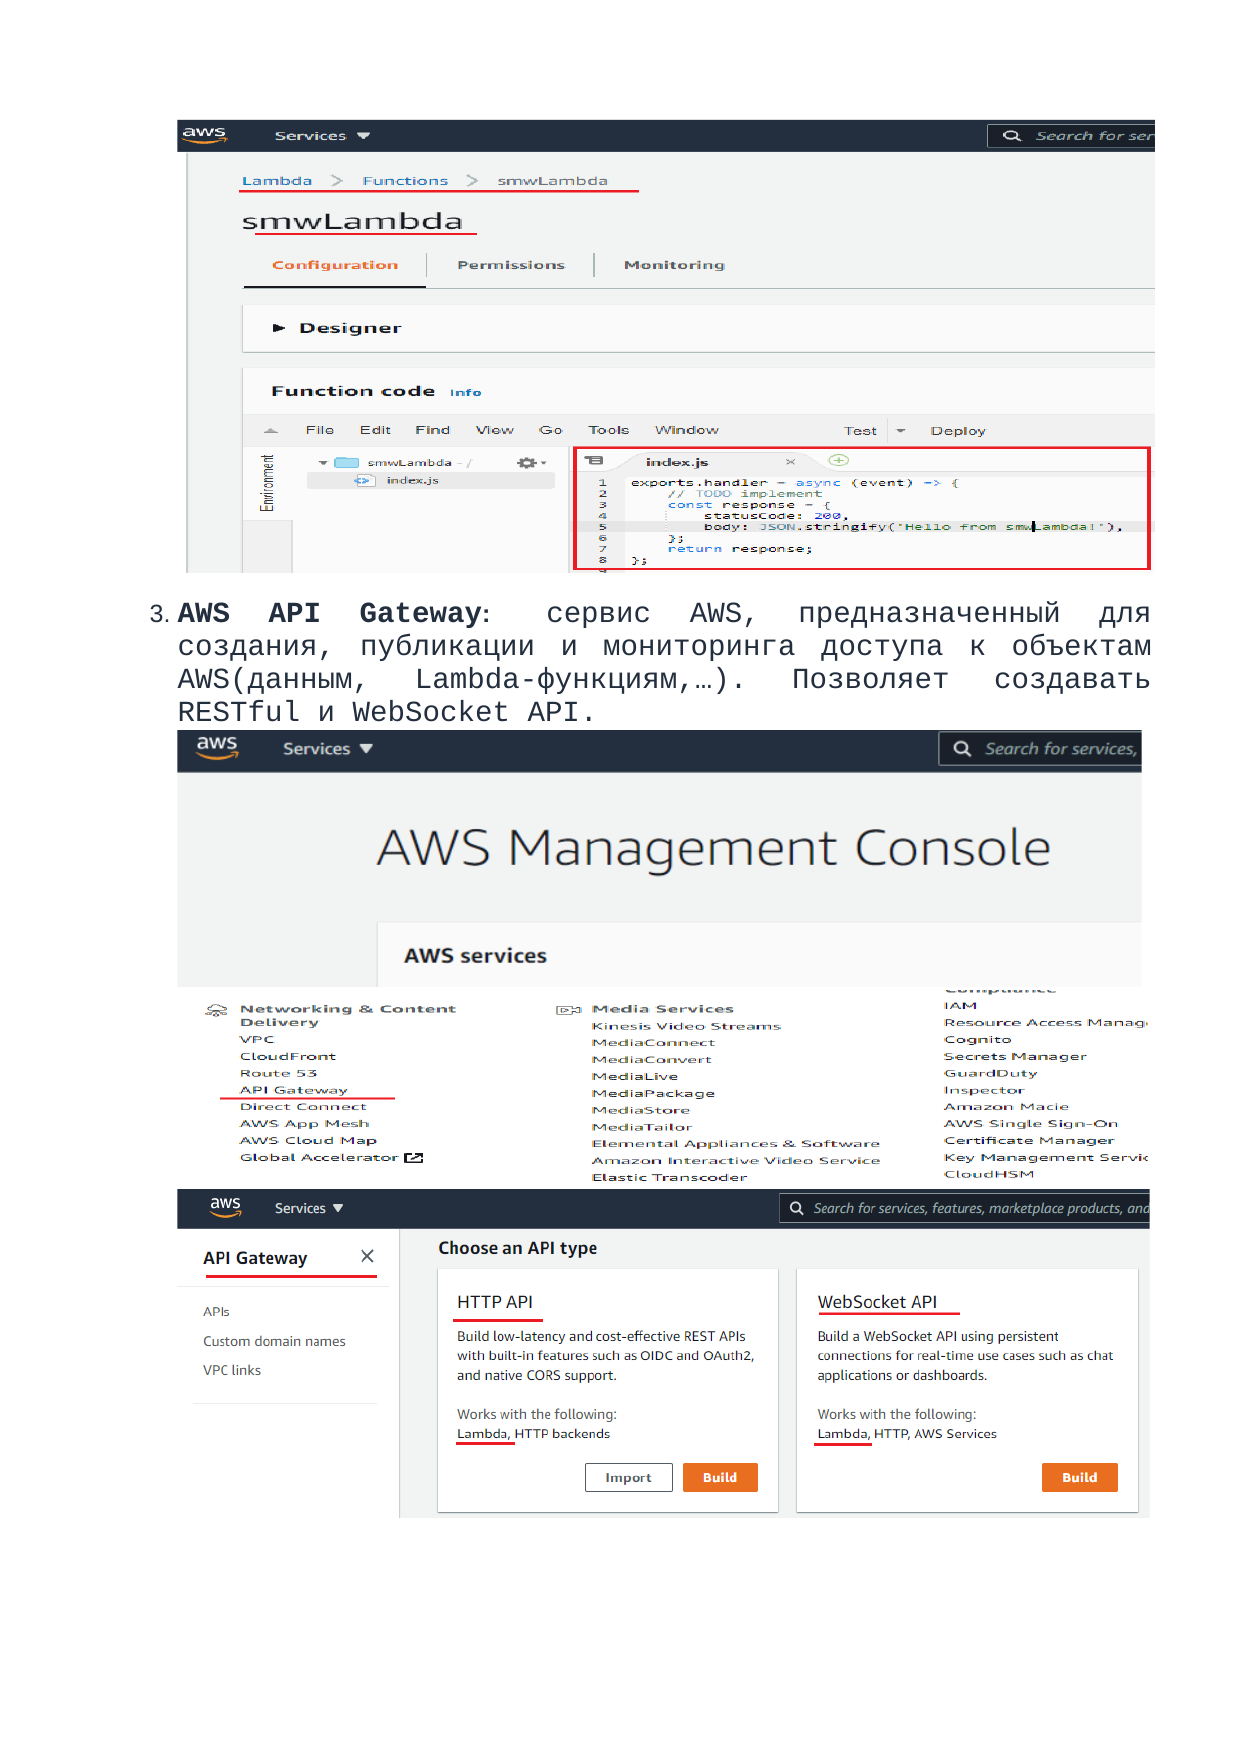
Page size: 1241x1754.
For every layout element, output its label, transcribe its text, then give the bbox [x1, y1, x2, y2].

list AWS API Gateway: сервис AWS, предназначенный для создания, публикации и мониторинга доступа к объектам AWS(данным, Lambda-функциям,…). Позволяет создавать RESTful и WebSocket API. [177, 598, 1152, 730]
picture [177, 730, 1142, 987]
picture [177, 1189, 1150, 1518]
picture [177, 118, 1155, 573]
picture [177, 990, 1148, 1186]
